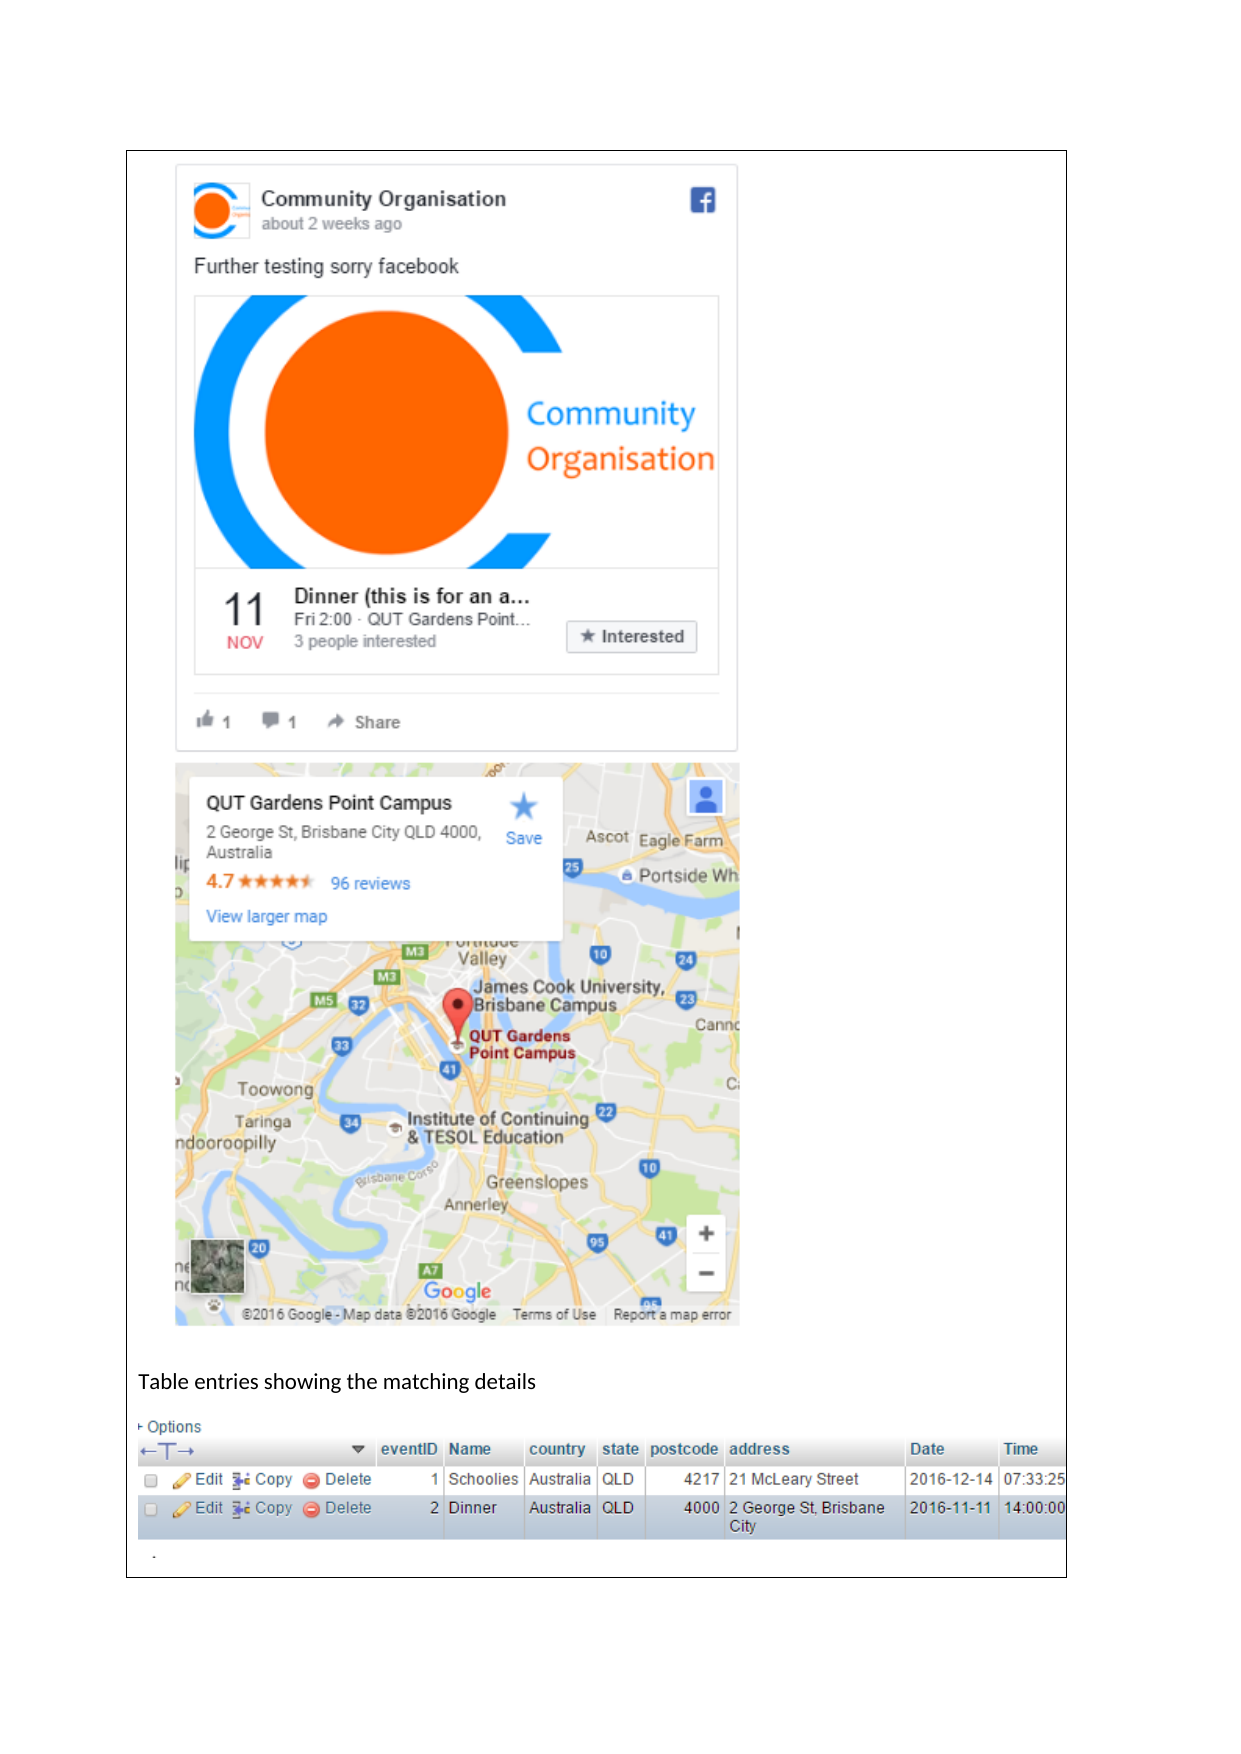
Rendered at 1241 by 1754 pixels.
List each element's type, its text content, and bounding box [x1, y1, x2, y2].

table_cell Testing: Shows the location of the event and details of event Table entries showing the matching details [127, 151, 1066, 1577]
picture [138, 1413, 1066, 1558]
picture [138, 151, 754, 1348]
